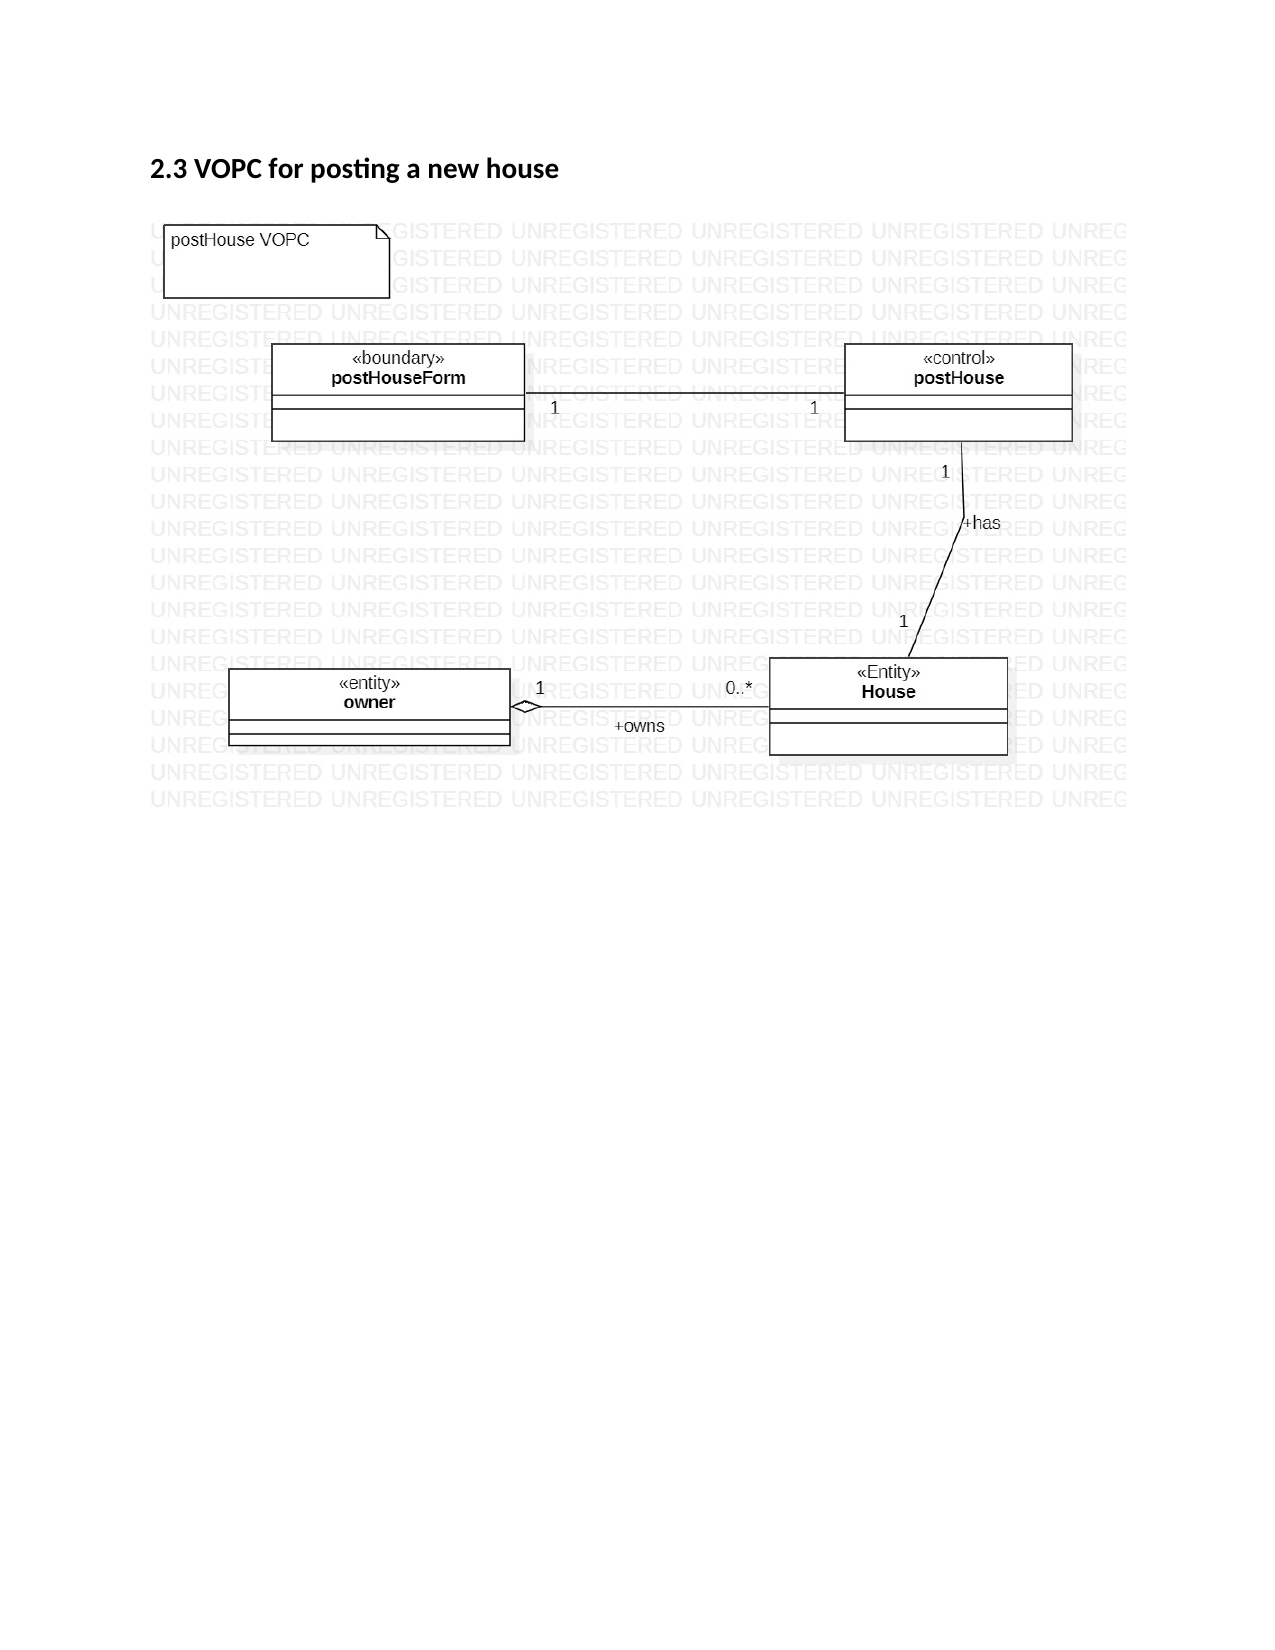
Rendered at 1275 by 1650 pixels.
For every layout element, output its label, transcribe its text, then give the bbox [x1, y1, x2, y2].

picture [150, 211, 1126, 809]
text 2.3 VOPC for posting a new house [150, 150, 1125, 186]
